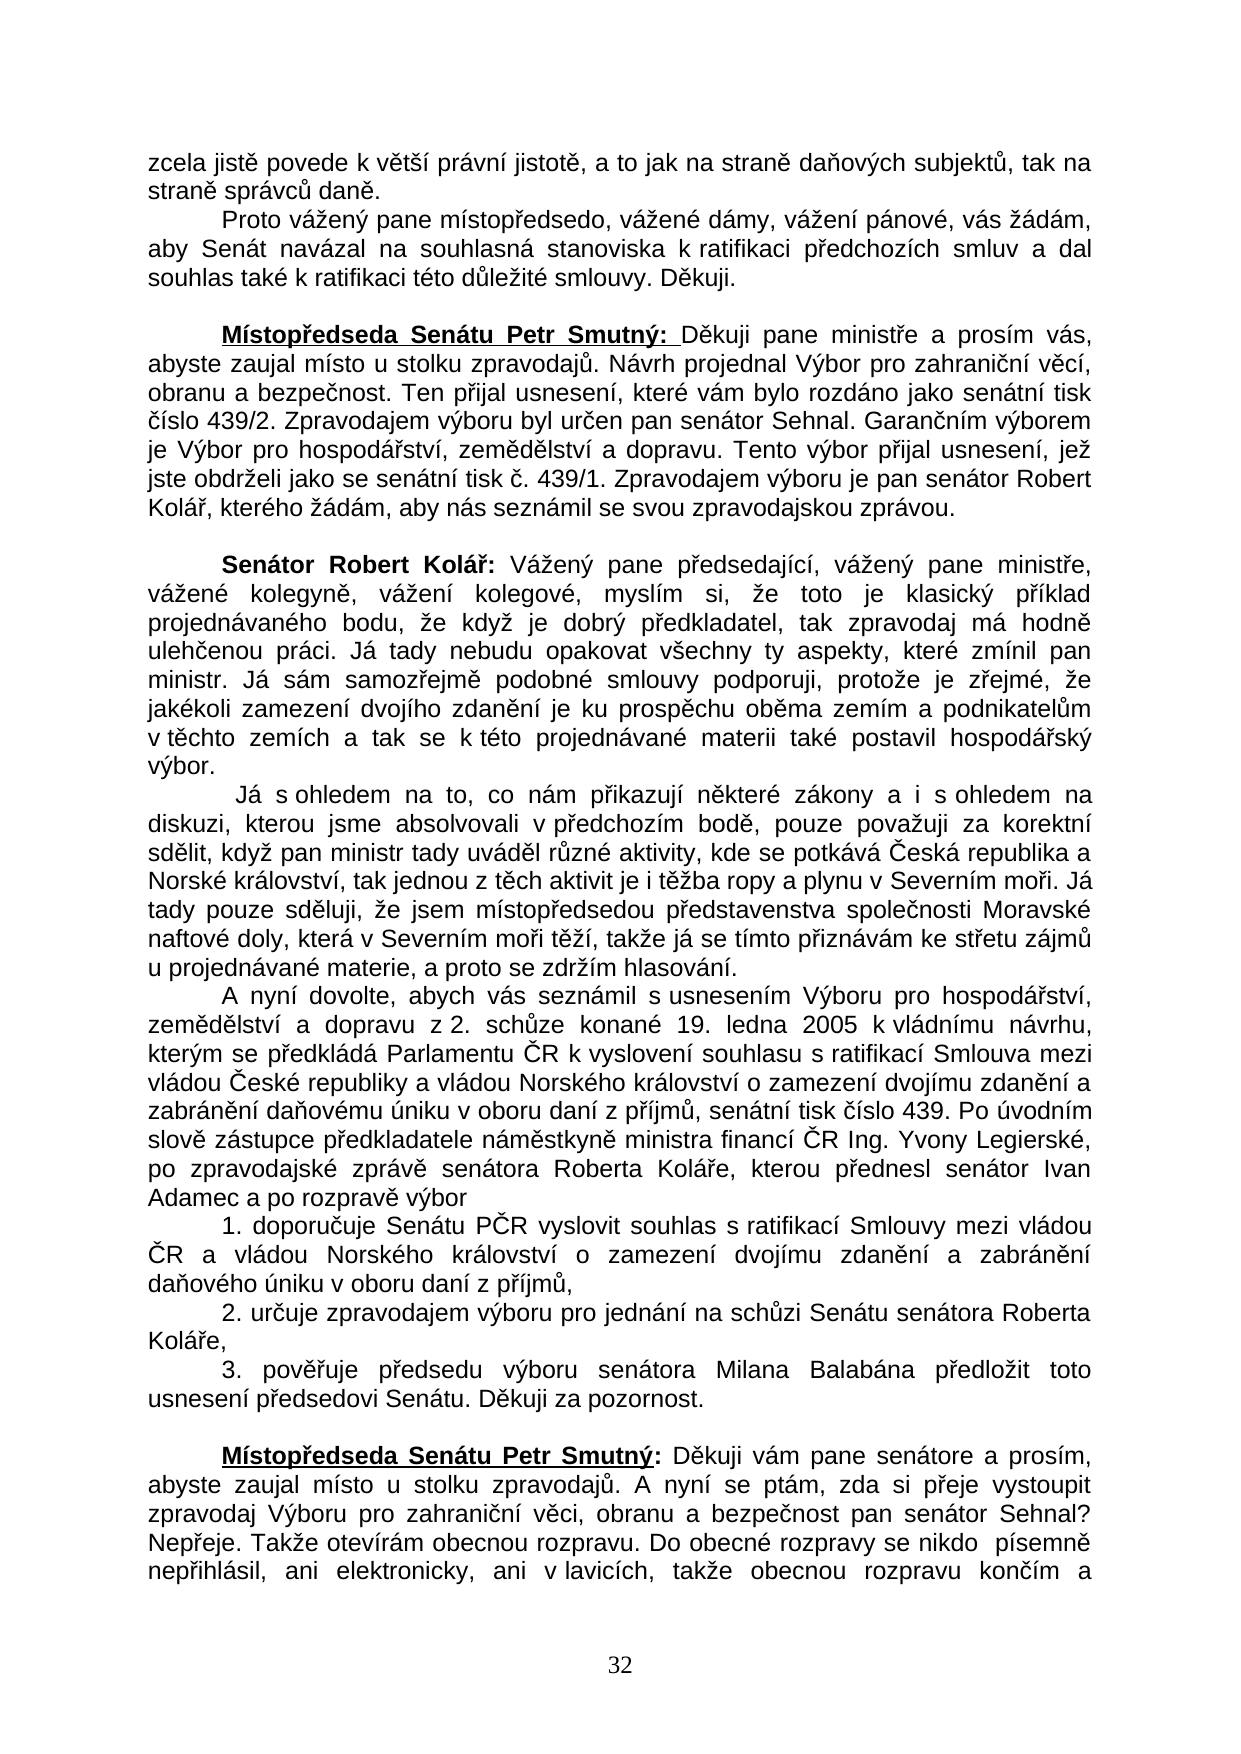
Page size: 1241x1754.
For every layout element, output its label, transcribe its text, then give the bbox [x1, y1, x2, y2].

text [148, 148, 1093, 205]
text Proto vážený pane místopředsedo, vážené dámy, vážení pánové, vás žádám, aby Senát navázal na souhlasná stanoviska k ratifikaci předchozích smluv a dal souhlas také k ratifikaci této důležité smlouvy. Děkuji. [148, 205, 1093, 291]
text 3. pověřuje předsedu výboru senátora Milana Balabána předložit toto usnesení předsedovi Senátu. Děkuji za pozornost. [148, 1355, 1093, 1413]
text Já s ohledem na to, co nám přikazují některé zákony a i s ohledem na diskuzi, kterou jsme absolvovali v předchozím bodě, pouze považuji za korektní sdělit, když pan ministr tady uváděl různé aktivity, kde se potkává Česká republika a Norské království, tak jednou z těch aktivit je i těžba ropy a plynu v Severním moři. Já tady pouze sděluji, že jsem místopředsedou představenstva společnosti Moravské naftové doly, která v Severním moři těží, takže já se tímto přiznávám ke střetu zájmů u projednávané materie, a proto se zdržím hlasování. [148, 780, 1093, 981]
text 1. doporučuje Senátu PČR vyslovit souhlas s ratifikací Smlouvy mezi vládou ČR a vládou Norského království o zamezení dvojímu zdanění a zabránění daňového úniku v oboru daní z příjmů, [148, 1211, 1093, 1298]
text 2. určuje zpravodajem výboru pro jednání na schůzi Senátu senátora Roberta Koláře, [148, 1298, 1093, 1355]
text Místopředseda Senátu Petr Smutný: Děkuji pane ministře a prosím vás, abyste zaujal místo u stolku zpravodajů. Návrh projednal Výbor pro zahraniční věcí, obranu a bezpečnost. Ten přijal usnesení, které vám bylo rozdáno jako senátní tisk číslo 439/2. Zpravodajem výboru byl určen pan senátor Sehnal. Garančním výborem je Výbor pro hospodářství, zemědělství a dopravu. Tento výbor přijal usnesení, jež jste obdrželi jako se senátní tisk č. 439/1. Zpravodajem výboru je pan senátor Robert Kolář, kterého žádám, aby nás seznámil se svou zpravodajskou zprávou. [148, 320, 1093, 521]
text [148, 1441, 1093, 1585]
text A nyní dovolte, abych vás seznámil s usnesením Výboru pro hospodářství, zemědělství a dopravu z 2. schůze konané 19. ledna 2005 k vládnímu návrhu, kterým se předkládá Parlamentu ČR k vyslovení souhlasu s ratifikací Smlouva mezi vládou České republiky a vládou Norského království o zamezení dvojímu zdanění a zabránění daňovému úniku v oboru daní z příjmů, senátní tisk číslo 439. Po úvodním slově zástupce předkladatele náměstkyně ministra financí ČR Ing. Yvony Legierské, po zpravodajské zprávě senátora Roberta Koláře, kterou přednesl senátor Ivan Adamec a po rozpravě výbor [148, 981, 1093, 1211]
text Senátor Robert Kolář: Vážený pane předsedající, vážený pane ministře, vážené kolegyně, vážení kolegové, myslím si, že toto je klasický příklad projednávaného bodu, že když je dobrý předkladatel, tak zpravodaj má hodně ulehčenou práci. Já tady nebudu opakovat všechny ty aspekty, které zmínil pan ministr. Já sám samozřejmě podobné smlouvy podporuji, protože je zřejmé, že jakékoli zamezení dvojího zdanění je ku prospěchu oběma zemím a podnikatelům v těchto zemích a tak se k této projednávané materii také postavil hospodářský výbor. [148, 550, 1093, 780]
